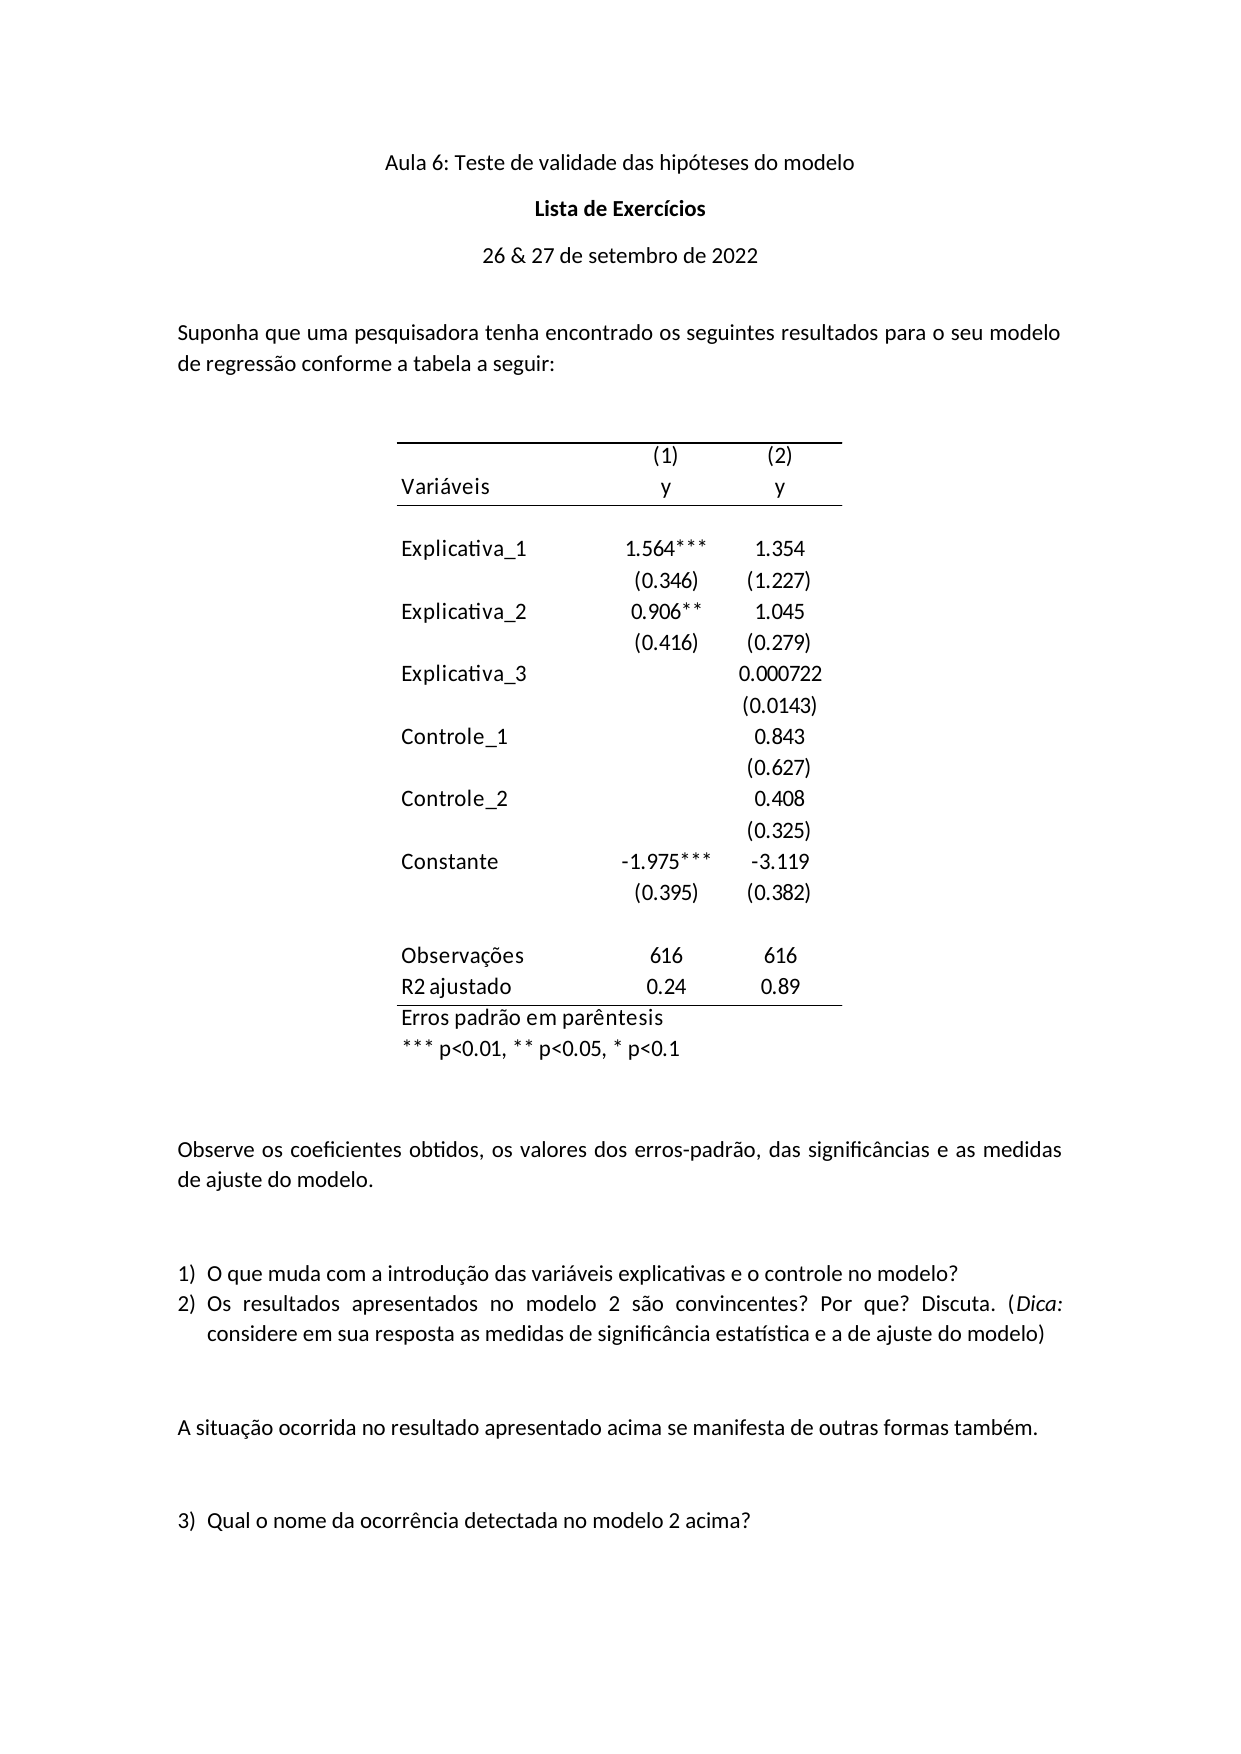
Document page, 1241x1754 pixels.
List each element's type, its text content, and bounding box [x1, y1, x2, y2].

text A situação ocorrida no resultado apresentado acima se manifesta de outras formas também. [177, 1413, 1063, 1441]
text Suponha que uma pesquisadora tenha encontrado os seguintes resultados para o seu modelo de regressão conforme a tabela a seguir: [177, 318, 1063, 377]
list O que muda com a introdução das variáveis explicativas e o controle no modelo? [177, 1259, 1063, 1287]
text Aula 6: Teste de validade das hipóteses do modelo [177, 148, 1063, 176]
list 26 & 27 de setembro de 2022 [177, 241, 1063, 269]
text Observe os coeficientes obtidos, os valores dos erros-padrão, das significâncias e as medidas de ajuste do modelo. [177, 1135, 1063, 1193]
text Lista de Exercícios [177, 194, 1063, 222]
list Qual o nome da ocorrência detectada no modelo 2 acima? [177, 1507, 1063, 1534]
list Os resultados apresentados no modelo 2 são convincentes? Por que? Discuta. (Dica: considere em sua resposta as medidas de significância estatística e a de ajuste do modelo) [177, 1289, 1063, 1347]
